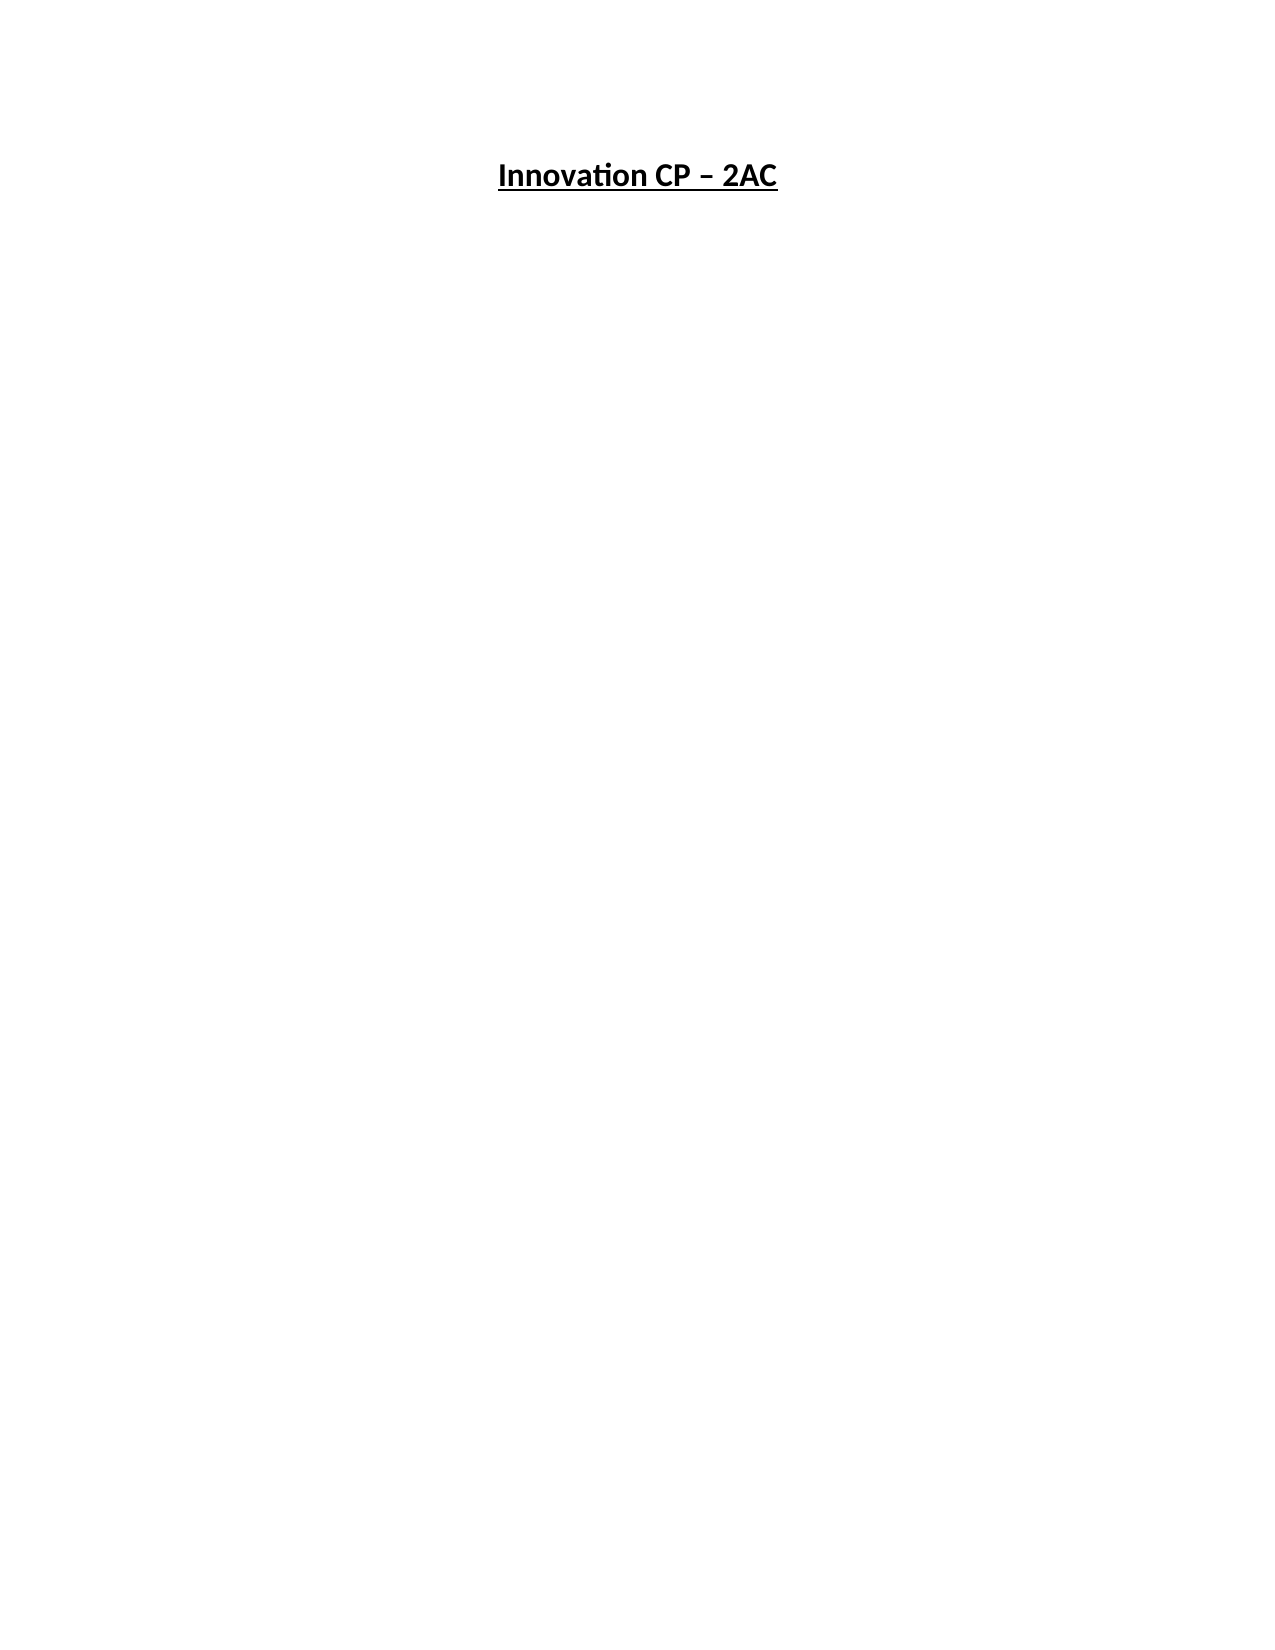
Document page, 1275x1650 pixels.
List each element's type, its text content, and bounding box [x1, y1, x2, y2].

subtitle Innovation CP – 2AC [150, 154, 1125, 195]
